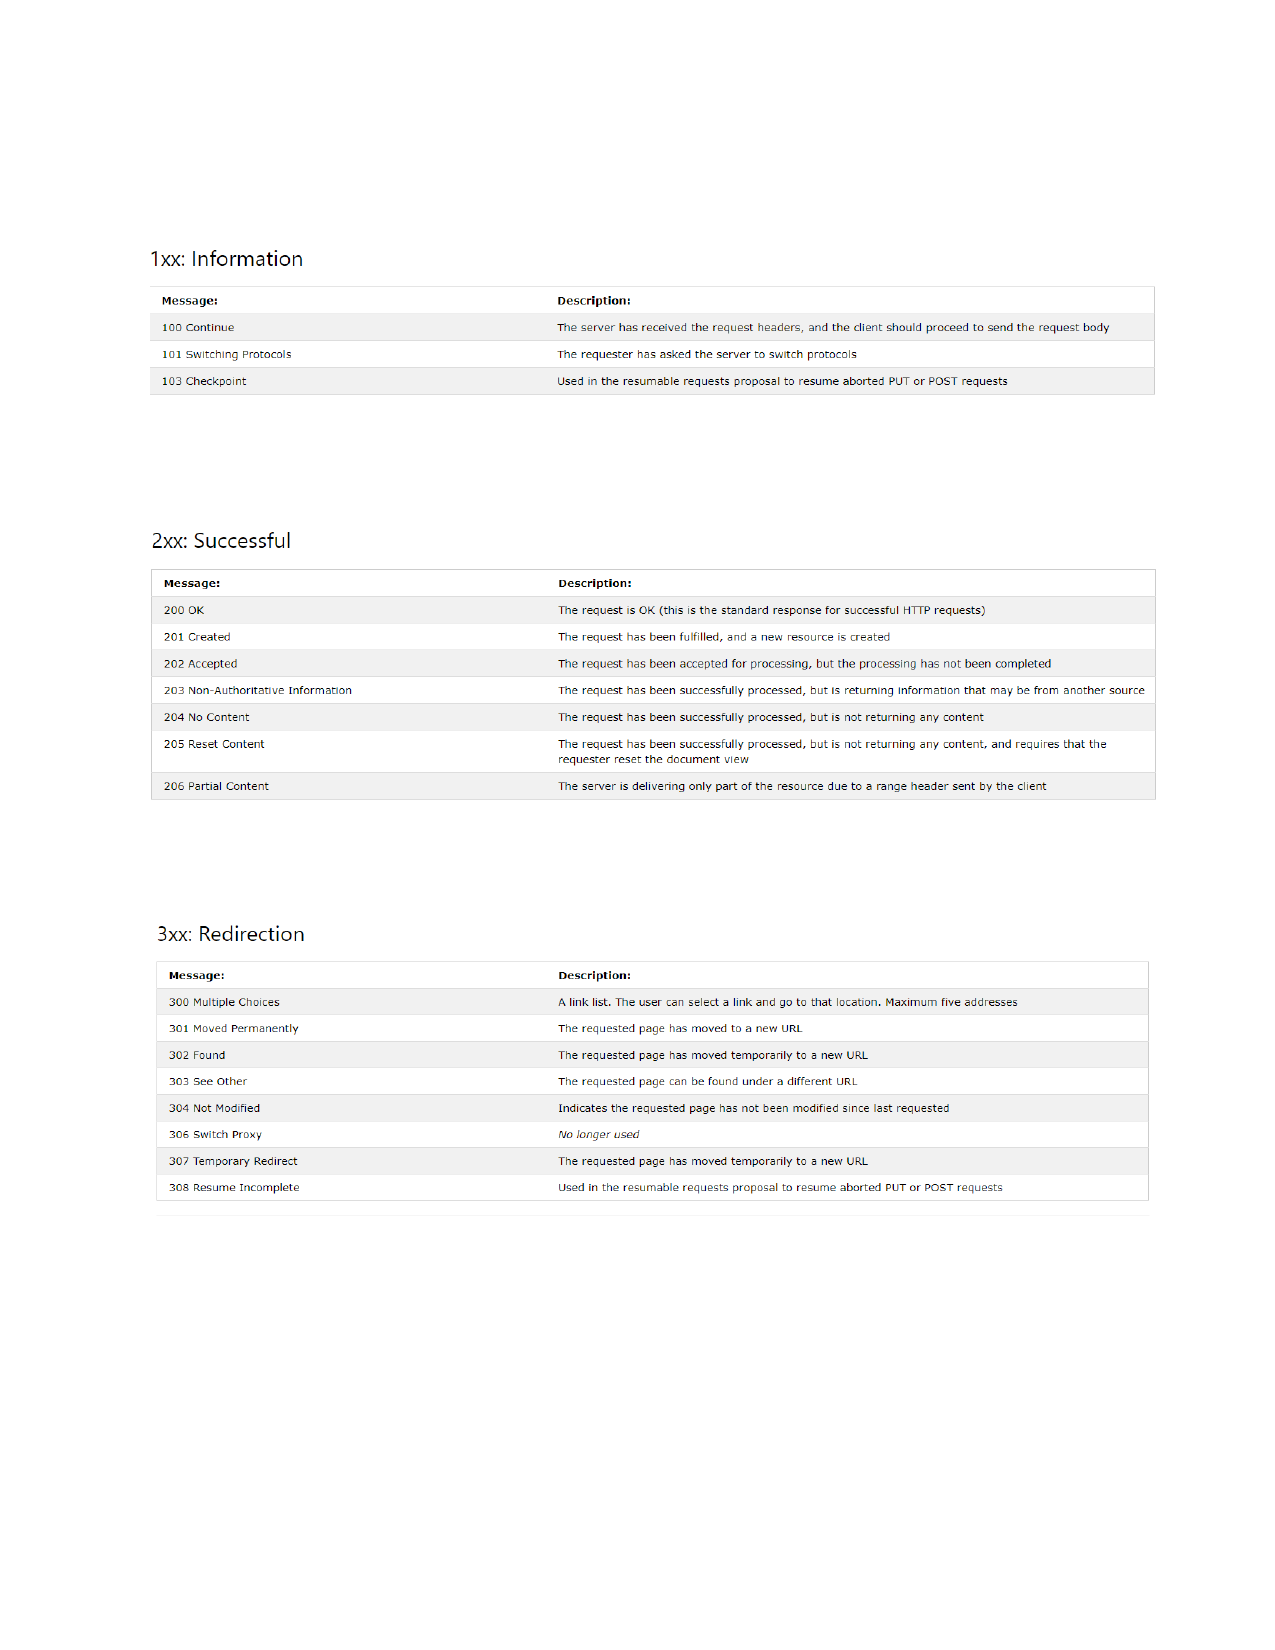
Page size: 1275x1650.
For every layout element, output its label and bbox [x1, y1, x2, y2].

picture [150, 528, 1160, 809]
picture [150, 243, 1164, 416]
picture [150, 921, 1162, 1216]
